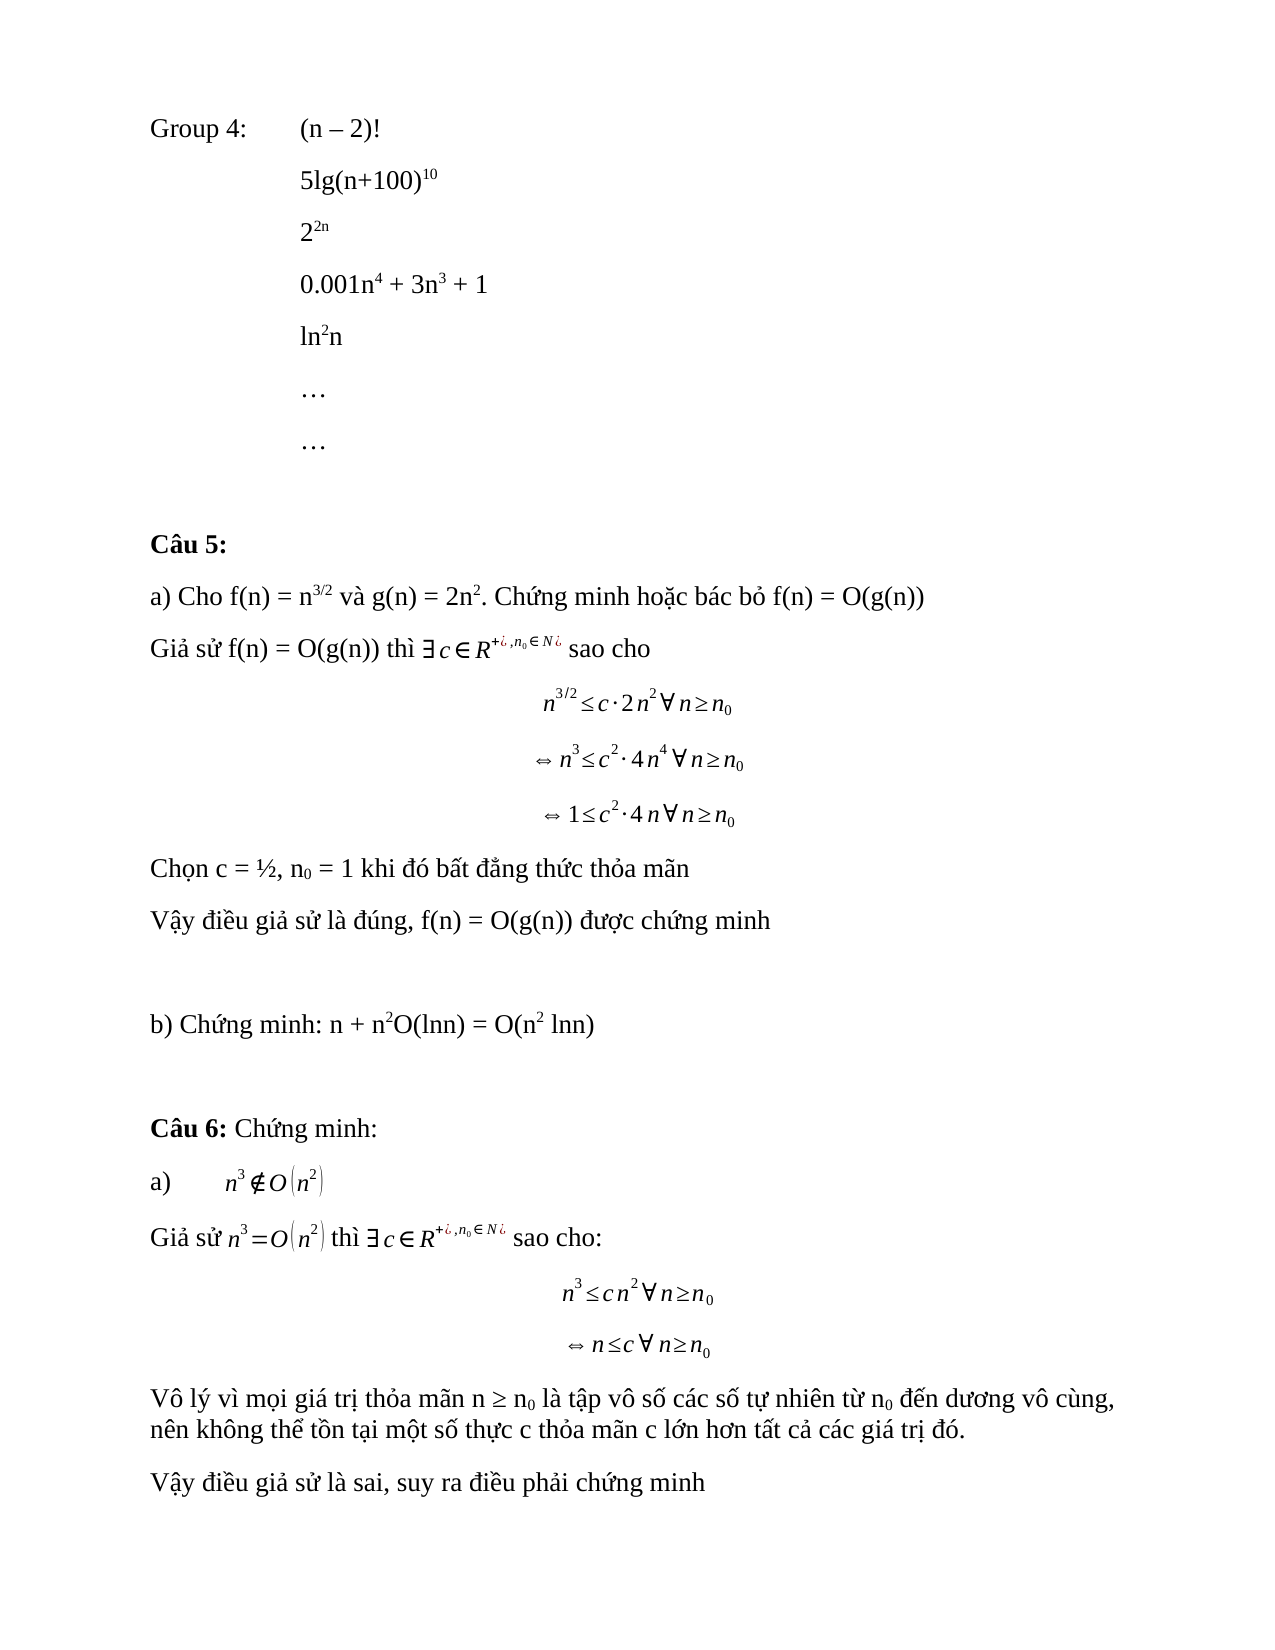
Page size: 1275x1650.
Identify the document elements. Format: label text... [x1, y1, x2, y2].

text a) [150, 1164, 1125, 1198]
text … [150, 372, 1125, 403]
text Vậy điều giả sử là đúng, f(n) = Ο(g(n)) được chứng minh [150, 904, 1125, 935]
text Vô lý vì mọi giá trị thỏa mãn n ≥ n0 là tập vô số các số tự nhiên từ n0 đến dương vô cùng, nên không thể tồn tại một số thực c thỏa mãn c lớn hơn tất cả các giá trị đó. [150, 1382, 1125, 1445]
text Group 4: (n – 2)! [150, 112, 1125, 144]
text b) Chứng minh: n + n2Ο(lnn) = Ο(n2 lnn) [150, 1008, 1125, 1039]
text Giả sử f(n) = Ο(g(n)) thì sao cho [150, 632, 1125, 664]
text Giả sử thì sao cho: [150, 1219, 1125, 1254]
text Câu 6: Chứng minh: [150, 1112, 1125, 1143]
text Chọn c = ½, n0 = 1 khi đó bất đẳng thức thỏa mãn [150, 852, 1125, 883]
text 0.001n4 + 3n3 + 1 [150, 268, 1125, 299]
text ln2n [150, 320, 1125, 352]
text … [150, 424, 1125, 456]
text Câu 5: [150, 528, 1125, 559]
text 5lg(n+100)10 [150, 164, 1125, 196]
text 22n [150, 216, 1125, 248]
text Vậy điều giả sử là sai, suy ra điều phải chứng minh [150, 1466, 1125, 1497]
text a) Cho f(n) = n3/2 và g(n) = 2n2. Chứng minh hoặc bác bỏ f(n) = Ο(g(n)) [150, 580, 1125, 611]
